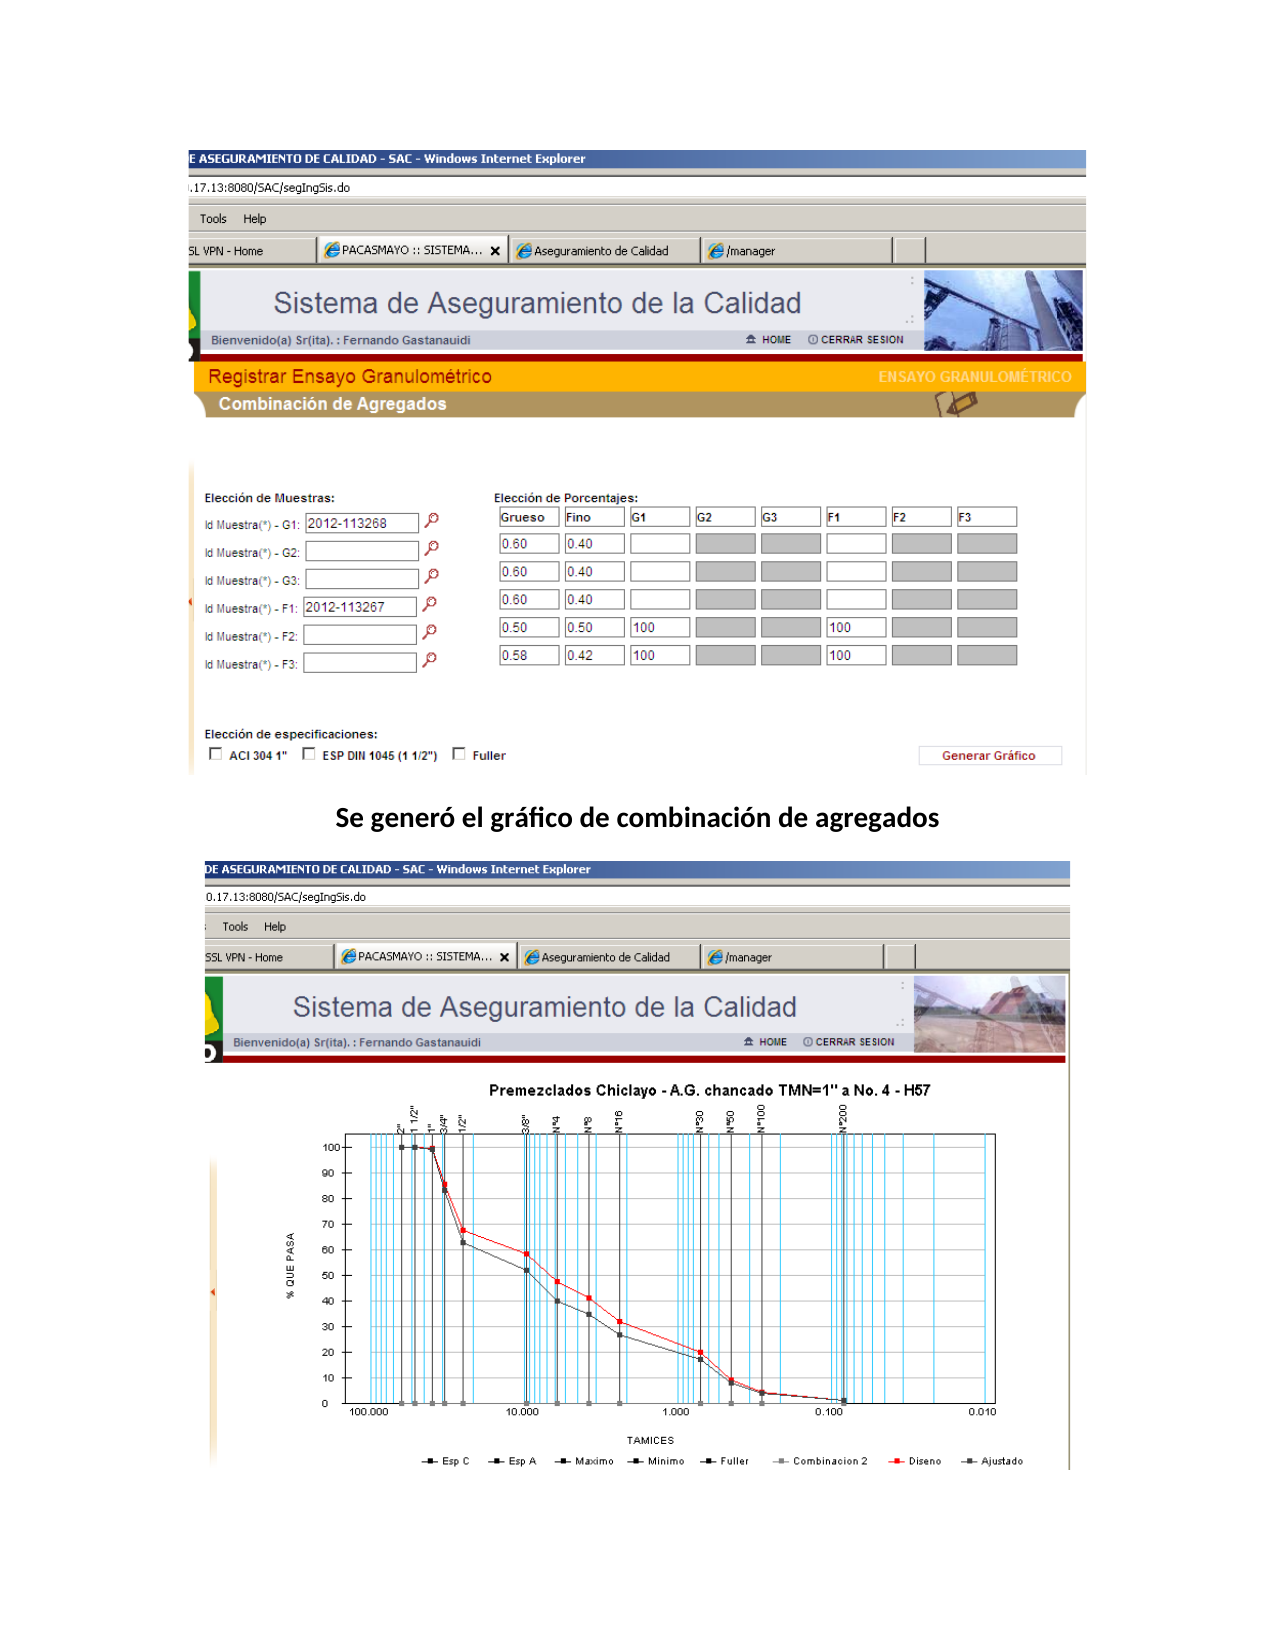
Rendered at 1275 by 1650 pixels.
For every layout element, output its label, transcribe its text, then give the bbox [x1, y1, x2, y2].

picture [188, 150, 1087, 775]
text Se generó el gráfico de combinación de agregados [150, 799, 1125, 835]
picture [204, 861, 1071, 1470]
